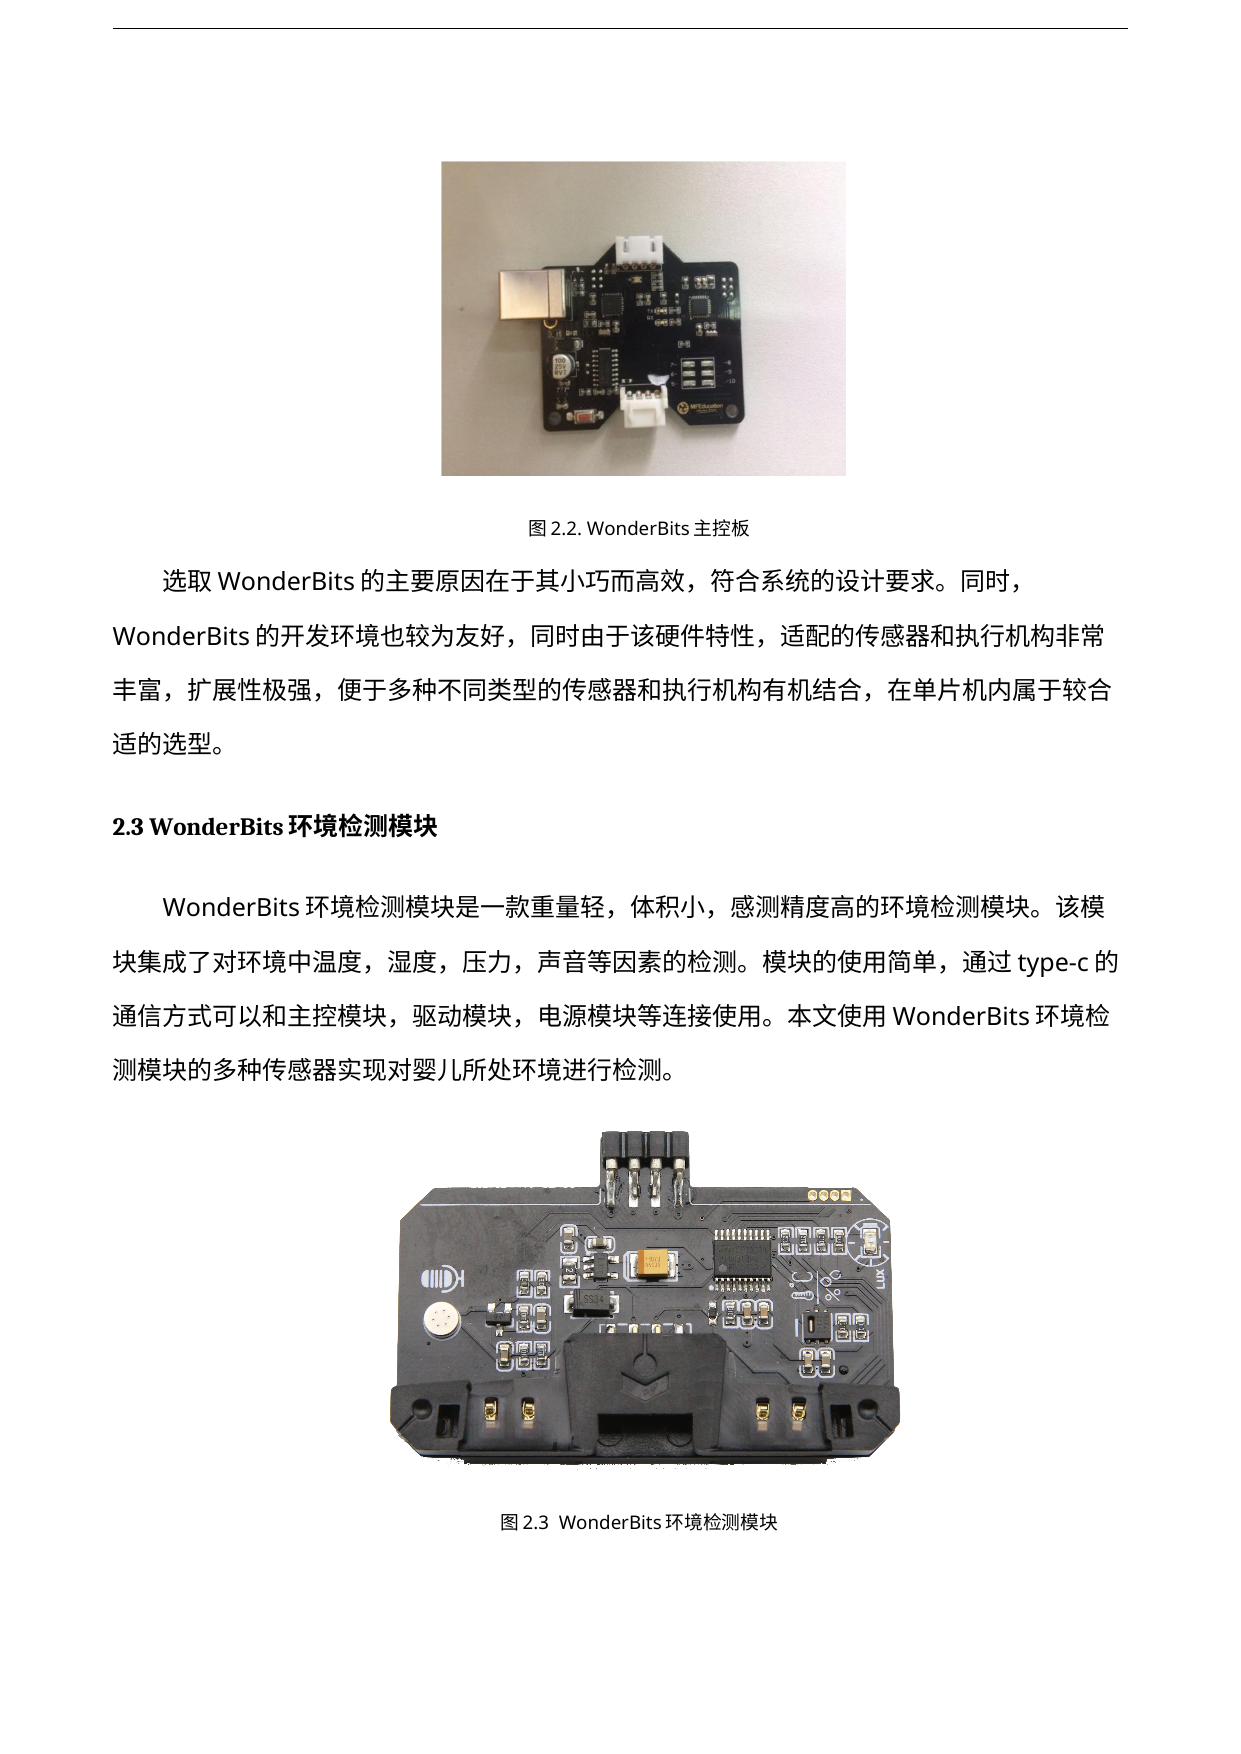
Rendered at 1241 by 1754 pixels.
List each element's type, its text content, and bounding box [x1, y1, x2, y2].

text WonderBits环境检测模块是一款重量轻，体积小，感测精度高的环境检测模块。该模块集成了对环境中温度，湿度，压力，声音等因素的检测。模块的使用简单，通过type-c的通信方式可以和主控模块，驱动模块，电源模块等连接使用。本文使用WonderBits环境检测模块的多种传感器实现对婴儿所处环境进行检测。 [112, 888, 1128, 1087]
text 图2.2. WonderBits主控板 [112, 514, 1128, 541]
picture [386, 1126, 905, 1470]
text 图2.3 WonderBits环境检测模块 [112, 1507, 1128, 1534]
subtitle 2.3 WonderBits环境检测模块 [112, 806, 1128, 842]
text 选取WonderBits的主要原因在于其小巧而高效，符合系统的设计要求。同时，WonderBits的开发环境也较为友好，同时由于该硬件特性，适配的传感器和执行机构非常丰富，扩展性极强，便于多种不同类型的传感器和执行机构有机结合，在单片机内属于较合适的选型。 [112, 562, 1128, 761]
picture [442, 162, 846, 476]
